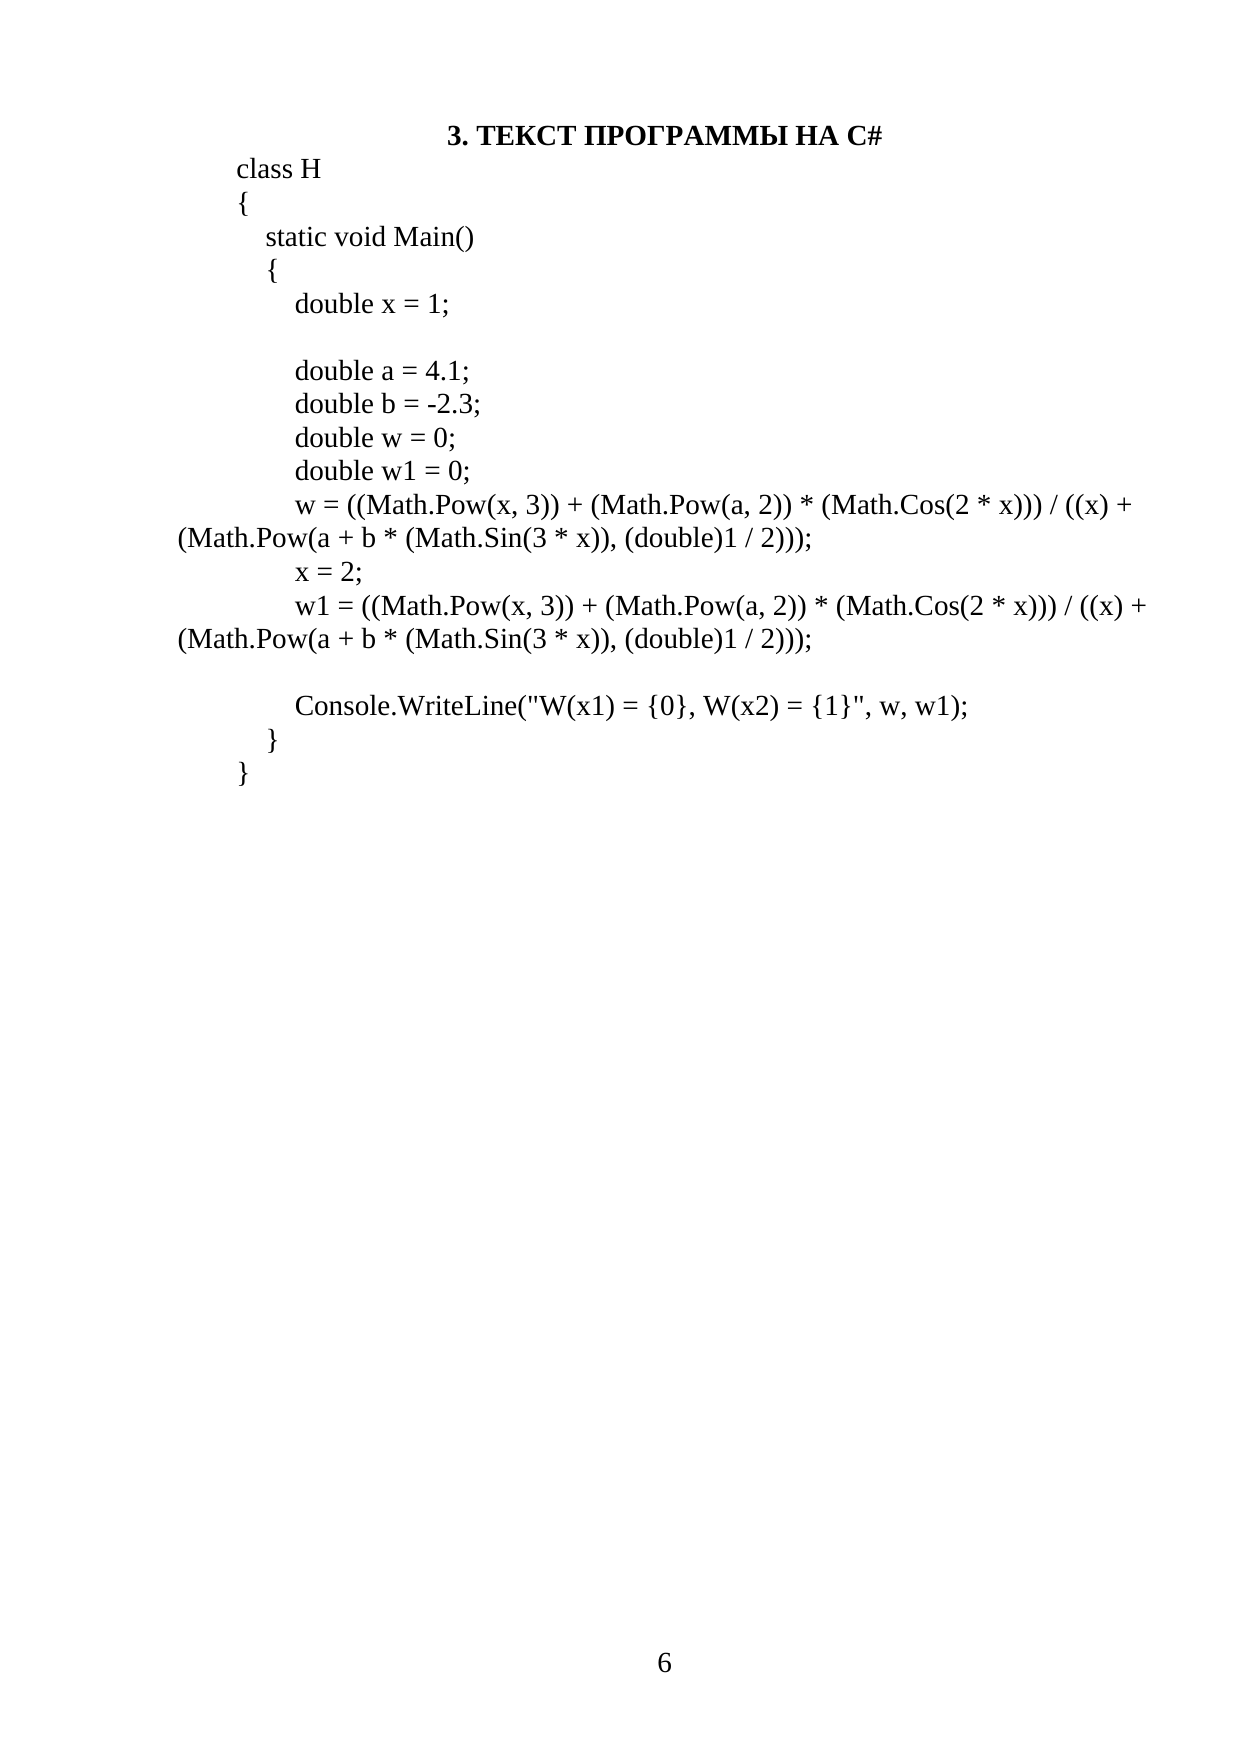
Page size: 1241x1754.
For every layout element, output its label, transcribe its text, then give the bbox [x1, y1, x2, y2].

text class H [177, 152, 1152, 185]
text } [177, 722, 1152, 755]
text double w = 0; [177, 420, 1152, 453]
text static void Main() [177, 219, 1152, 252]
text w1 = ((Math.Pow(x, 3)) + (Math.Pow(a, 2)) * (Math.Cos(2 * x))) / ((x) + (Math.Pow(a + b * (Math.Sin(3 * x)), (double)1 / 2))); [177, 588, 1152, 655]
text 3. ТЕКСТ ПРОГРАММЫ НА C# [177, 118, 1152, 152]
text double w1 = 0; [177, 453, 1152, 487]
text x = 2; [177, 554, 1152, 588]
text } [177, 755, 1152, 789]
text double x = 1; [177, 286, 1152, 319]
text w = ((Math.Pow(x, 3)) + (Math.Pow(a, 2)) * (Math.Cos(2 * x))) / ((x) + (Math.Pow(a + b * (Math.Sin(3 * x)), (double)1 / 2))); [177, 487, 1152, 554]
text double a = 4.1; [177, 353, 1152, 386]
text Console.WriteLine("W(x1) = {0}, W(x2) = {1}", w, w1); [177, 688, 1152, 722]
text double b = -2.3; [177, 386, 1152, 420]
text { [177, 185, 1152, 219]
text { [177, 252, 1152, 286]
